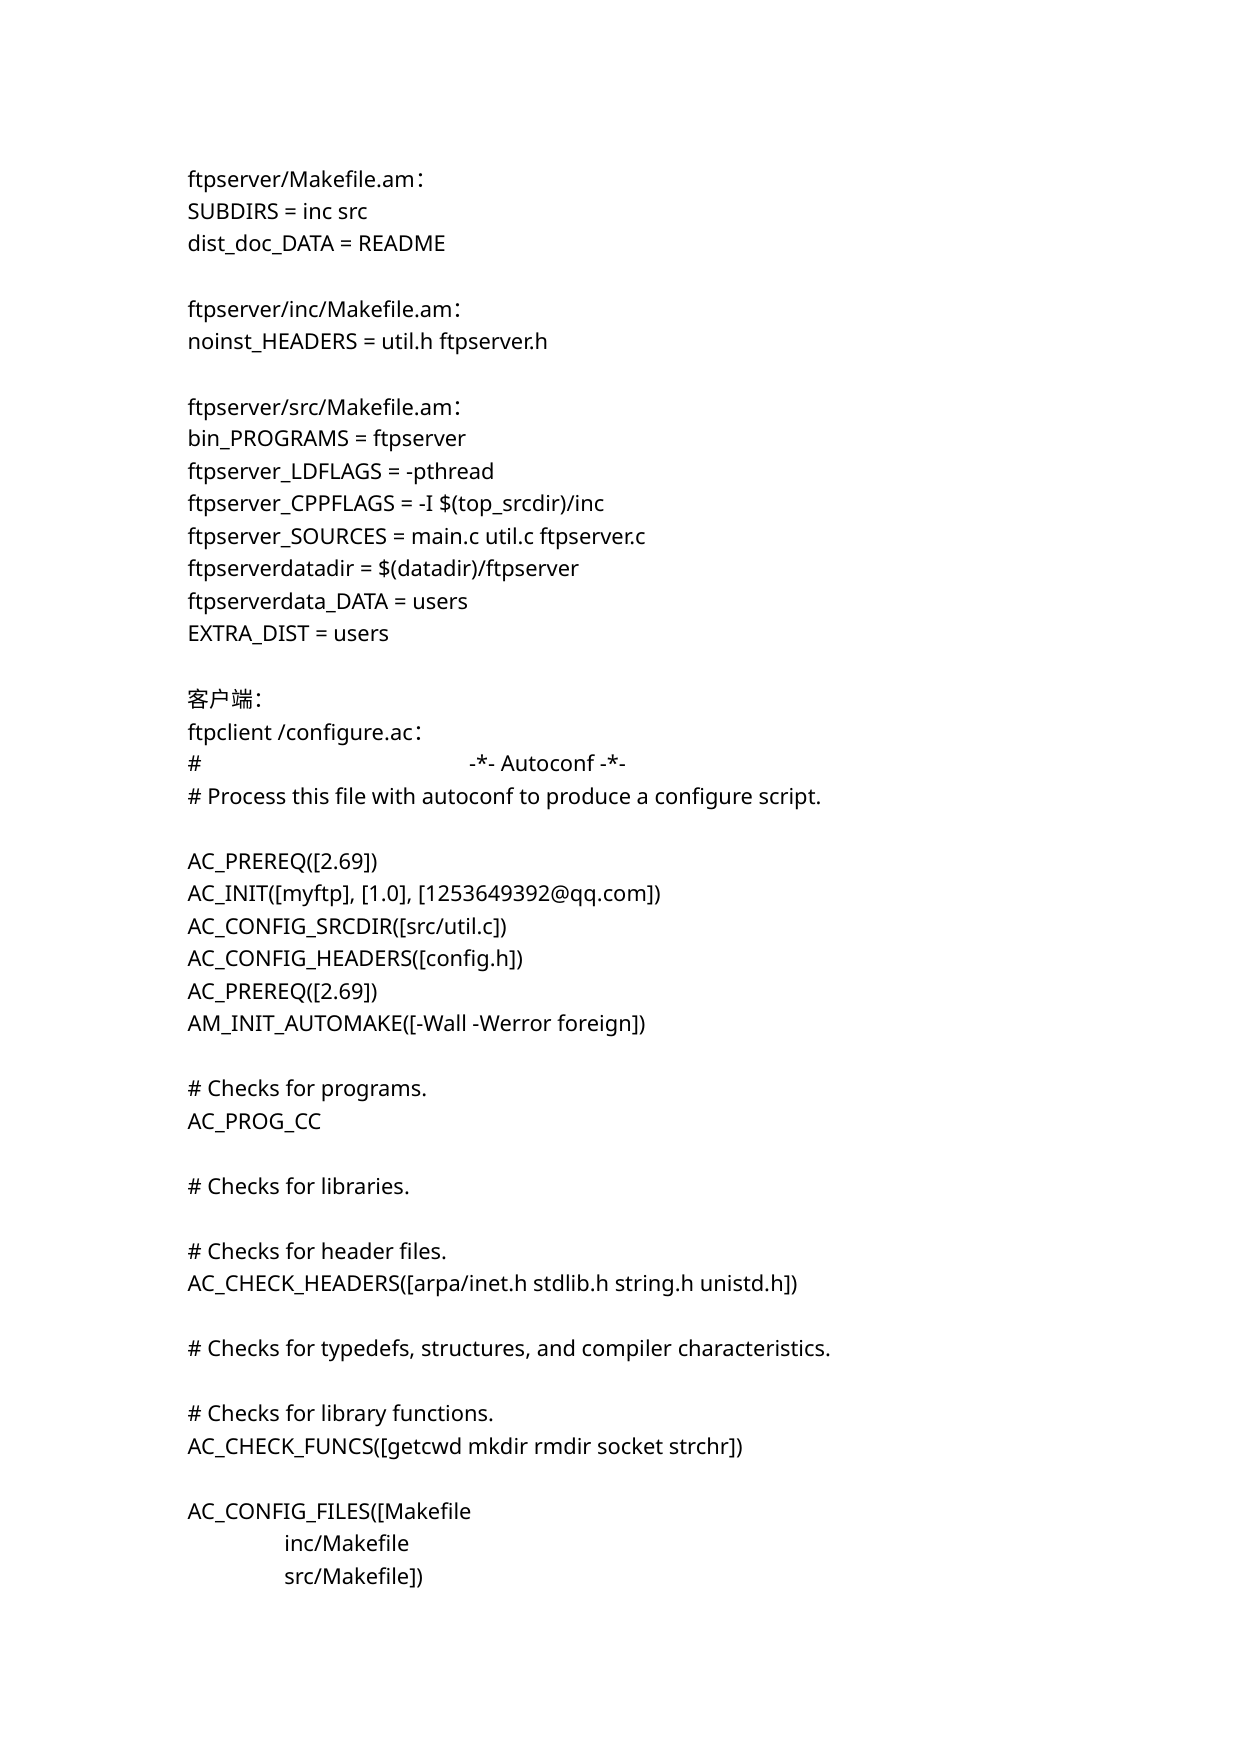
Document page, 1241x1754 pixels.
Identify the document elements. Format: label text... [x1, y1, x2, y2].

text AC_PROG_CC [187, 1104, 1053, 1137]
text bin_PROGRAMS = ftpserver [187, 422, 1053, 454]
text ftpserver_LDFLAGS = -pthread [187, 454, 1053, 487]
text ftpserver_CPPFLAGS = -I $(top_srcdir)/inc [187, 487, 1053, 519]
text inc/Makefile [187, 1527, 1053, 1559]
text ftpserver/src/Makefile.am： [187, 389, 1053, 422]
text AC_PREREQ([2.69]) [187, 974, 1053, 1007]
text SUBDIRS = inc src [187, 194, 1053, 227]
text AC_PREREQ([2.69]) [187, 844, 1053, 877]
text # -*- Autoconf -*- [187, 747, 1053, 779]
text ftpclient /configure.ac： [187, 714, 1053, 747]
text AC_CONFIG_HEADERS([config.h]) [187, 942, 1053, 974]
text # Process this file with autoconf to produce a configure script. [187, 779, 1053, 812]
text AC_CHECK_HEADERS([arpa/inet.h stdlib.h string.h unistd.h]) [187, 1267, 1053, 1299]
text noinst_HEADERS = util.h ftpserver.h [187, 324, 1053, 357]
text src/Makefile]) [187, 1559, 1053, 1592]
text dist_doc_DATA = README [187, 227, 1053, 259]
text EXTRA_DIST = users [187, 617, 1053, 649]
text # Checks for typedefs, structures, and compiler characteristics. [187, 1332, 1053, 1364]
text ftpserverdatadir = $(datadir)/ftpserver [187, 552, 1053, 584]
text AC_CONFIG_FILES([Makefile [187, 1494, 1053, 1527]
text ftpserver/inc/Makefile.am： [187, 292, 1053, 324]
text # Checks for programs. [187, 1072, 1053, 1104]
text AC_CHECK_FUNCS([getcwd mkdir rmdir socket strchr]) [187, 1429, 1053, 1462]
text AC_CONFIG_SRCDIR([src/util.c]) [187, 909, 1053, 942]
text ftpserver/Makefile.am： [187, 162, 1053, 194]
text # Checks for libraries. [187, 1169, 1053, 1202]
text # Checks for library functions. [187, 1397, 1053, 1429]
text ftpserver_SOURCES = main.c util.c ftpserver.c [187, 519, 1053, 552]
text # Checks for header files. [187, 1234, 1053, 1267]
text ftpserverdata_DATA = users [187, 584, 1053, 617]
text AM_INIT_AUTOMAKE([-Wall -Werror foreign]) [187, 1007, 1053, 1039]
text 客户端： [187, 682, 1053, 714]
text AC_INIT([myftp], [1.0], [1253649392@qq.com]) [187, 877, 1053, 909]
